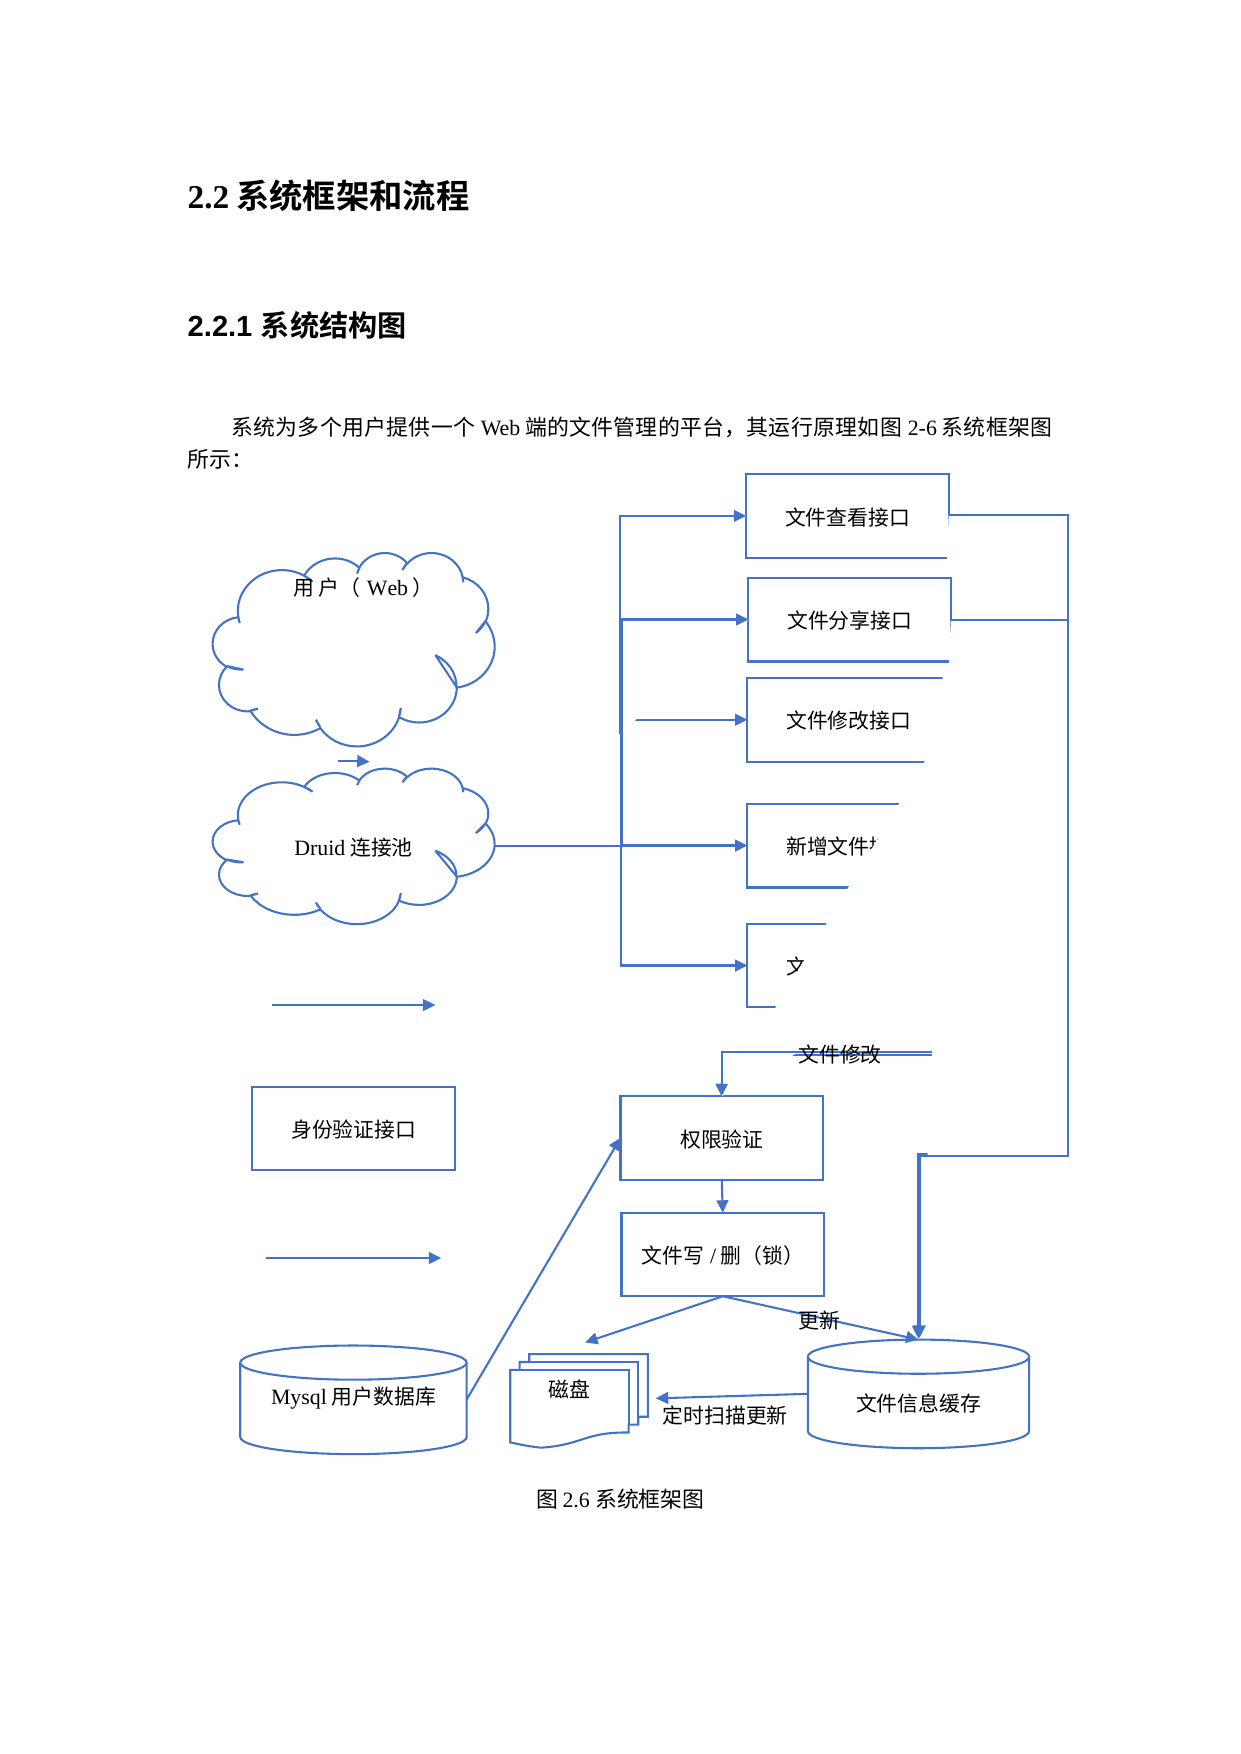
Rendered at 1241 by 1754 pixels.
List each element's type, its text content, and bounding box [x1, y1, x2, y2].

subtitle 2.2.1 系统结构图 [187, 291, 1053, 356]
text 系统为多个用户提供一个Web端的文件管理的平台，其运行原理如图2-6系统框架图所示： [187, 409, 1053, 474]
subtitle 2.2系统框架和流程 [187, 162, 1053, 227]
picture [242, 609, 479, 701]
text 图2.6 系统框架图 [187, 1482, 1053, 1514]
